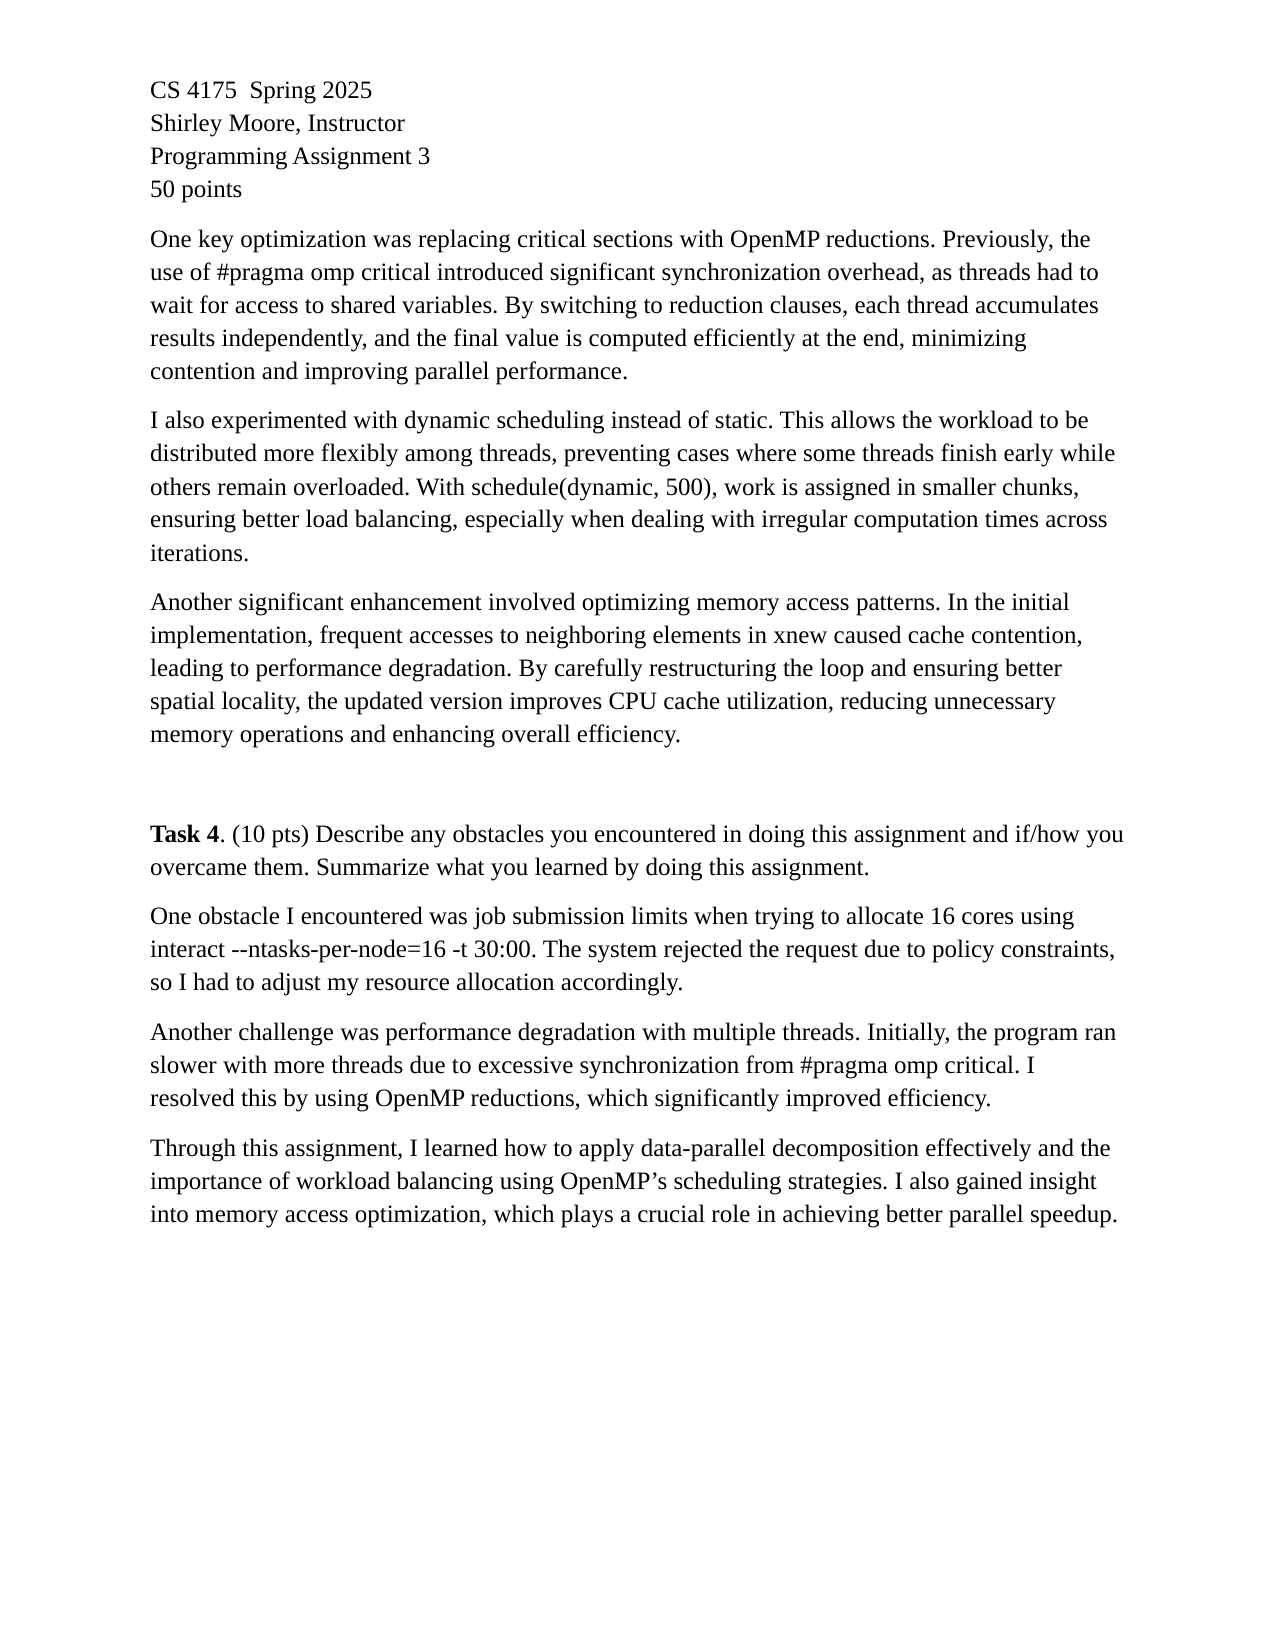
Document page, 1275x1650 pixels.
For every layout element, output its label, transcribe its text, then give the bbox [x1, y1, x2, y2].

text One key optimization was replacing critical sections with OpenMP reductions. Previously, the use of #pragma omp critical introduced significant synchronization overhead, as threads had to wait for access to shared variables. By switching to reduction clauses, each thread accumulates results independently, and the final value is computed efficiently at the end, minimizing contention and improving parallel performance. [150, 224, 1125, 384]
text Another significant enhancement involved optimizing memory access patterns. In the initial implementation, frequent accesses to neighboring elements in xnew caused cache contention, leading to performance degradation. By carefully restructuring the loop and ensuring better spatial locality, the updated version improves CPU cache utilization, reducing unnecessary memory operations and enhancing overall efficiency. [150, 587, 1125, 748]
text One obstacle I encountered was job submission limits when trying to allocate 16 cores using interact --ntasks-per-node=16 -t 30:00. The system rejected the request due to policy constraints, so I had to adjust my resource allocation accordingly. [150, 901, 1125, 996]
text Another challenge was performance degradation with multiple threads. Initially, the program ran slower with more threads due to excessive synchronization from #pragma omp critical. I resolved this by using OpenMP reductions, which significantly improved efficiency. [150, 1017, 1125, 1112]
text Task 4. (10 pts) Describe any obstacles you encountered in doing this assignment and if/how you overcame them. Summarize what you learned by doing this assignment. [150, 819, 1125, 881]
text Through this assignment, I learned how to apply data-parallel decomposition effectively and the importance of workload balancing using OpenMP’s scheduling strategies. I also gained insight into memory access optimization, which plays a crucial role in achieving better parallel speedup. [150, 1133, 1125, 1228]
text I also experimented with dynamic scheduling instead of static. This allows the workload to be distributed more flexibly among threads, preventing cases where some threads finish early while others remain overloaded. With schedule(dynamic, 500), work is assigned in smaller chunks, ensuring better load balancing, especially when dealing with irregular computation times across iterations. [150, 406, 1125, 566]
